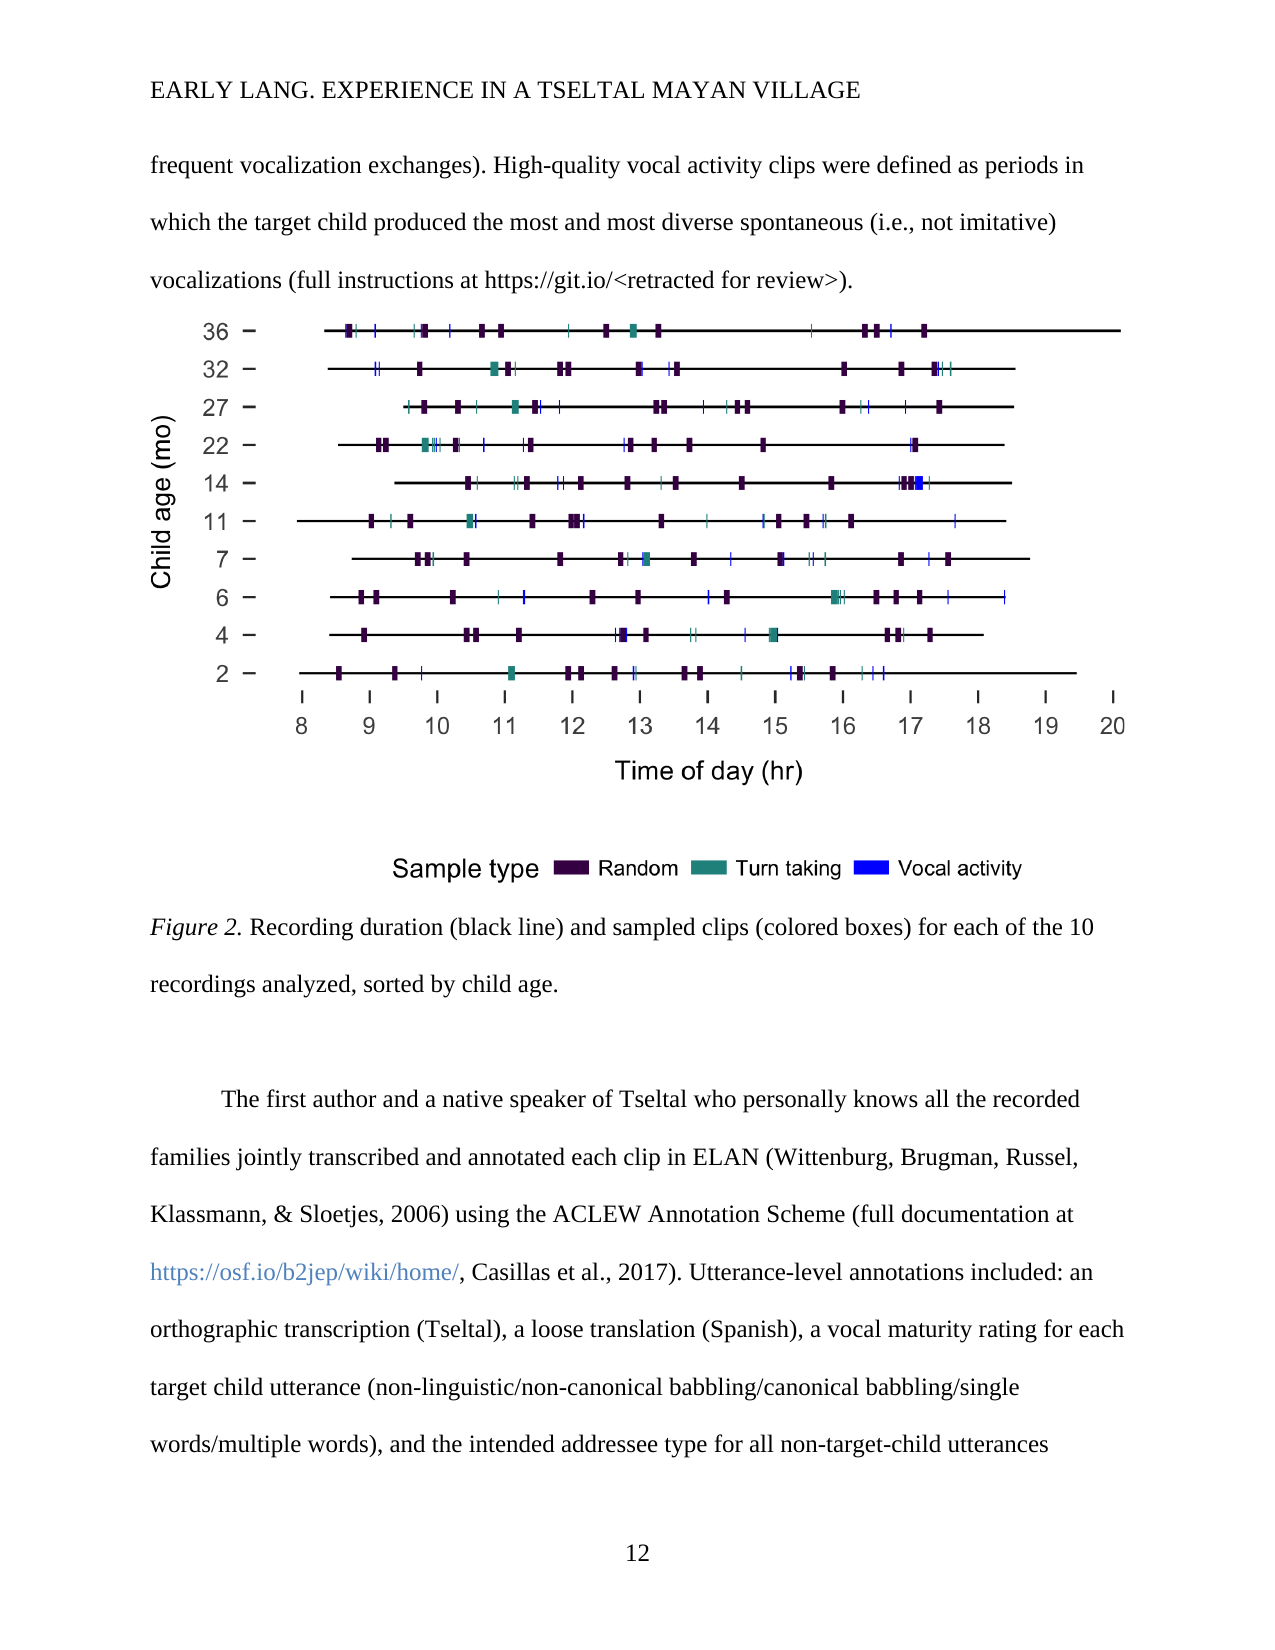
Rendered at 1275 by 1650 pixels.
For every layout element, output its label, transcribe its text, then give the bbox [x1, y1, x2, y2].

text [150, 1084, 1125, 1458]
picture [150, 322, 1125, 883]
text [150, 150, 1125, 294]
text Figure 2. Recording duration (black line) and sampled clips (colored boxes) for each of the 10 recordings analyzed, sorted by child age. [150, 912, 1125, 998]
